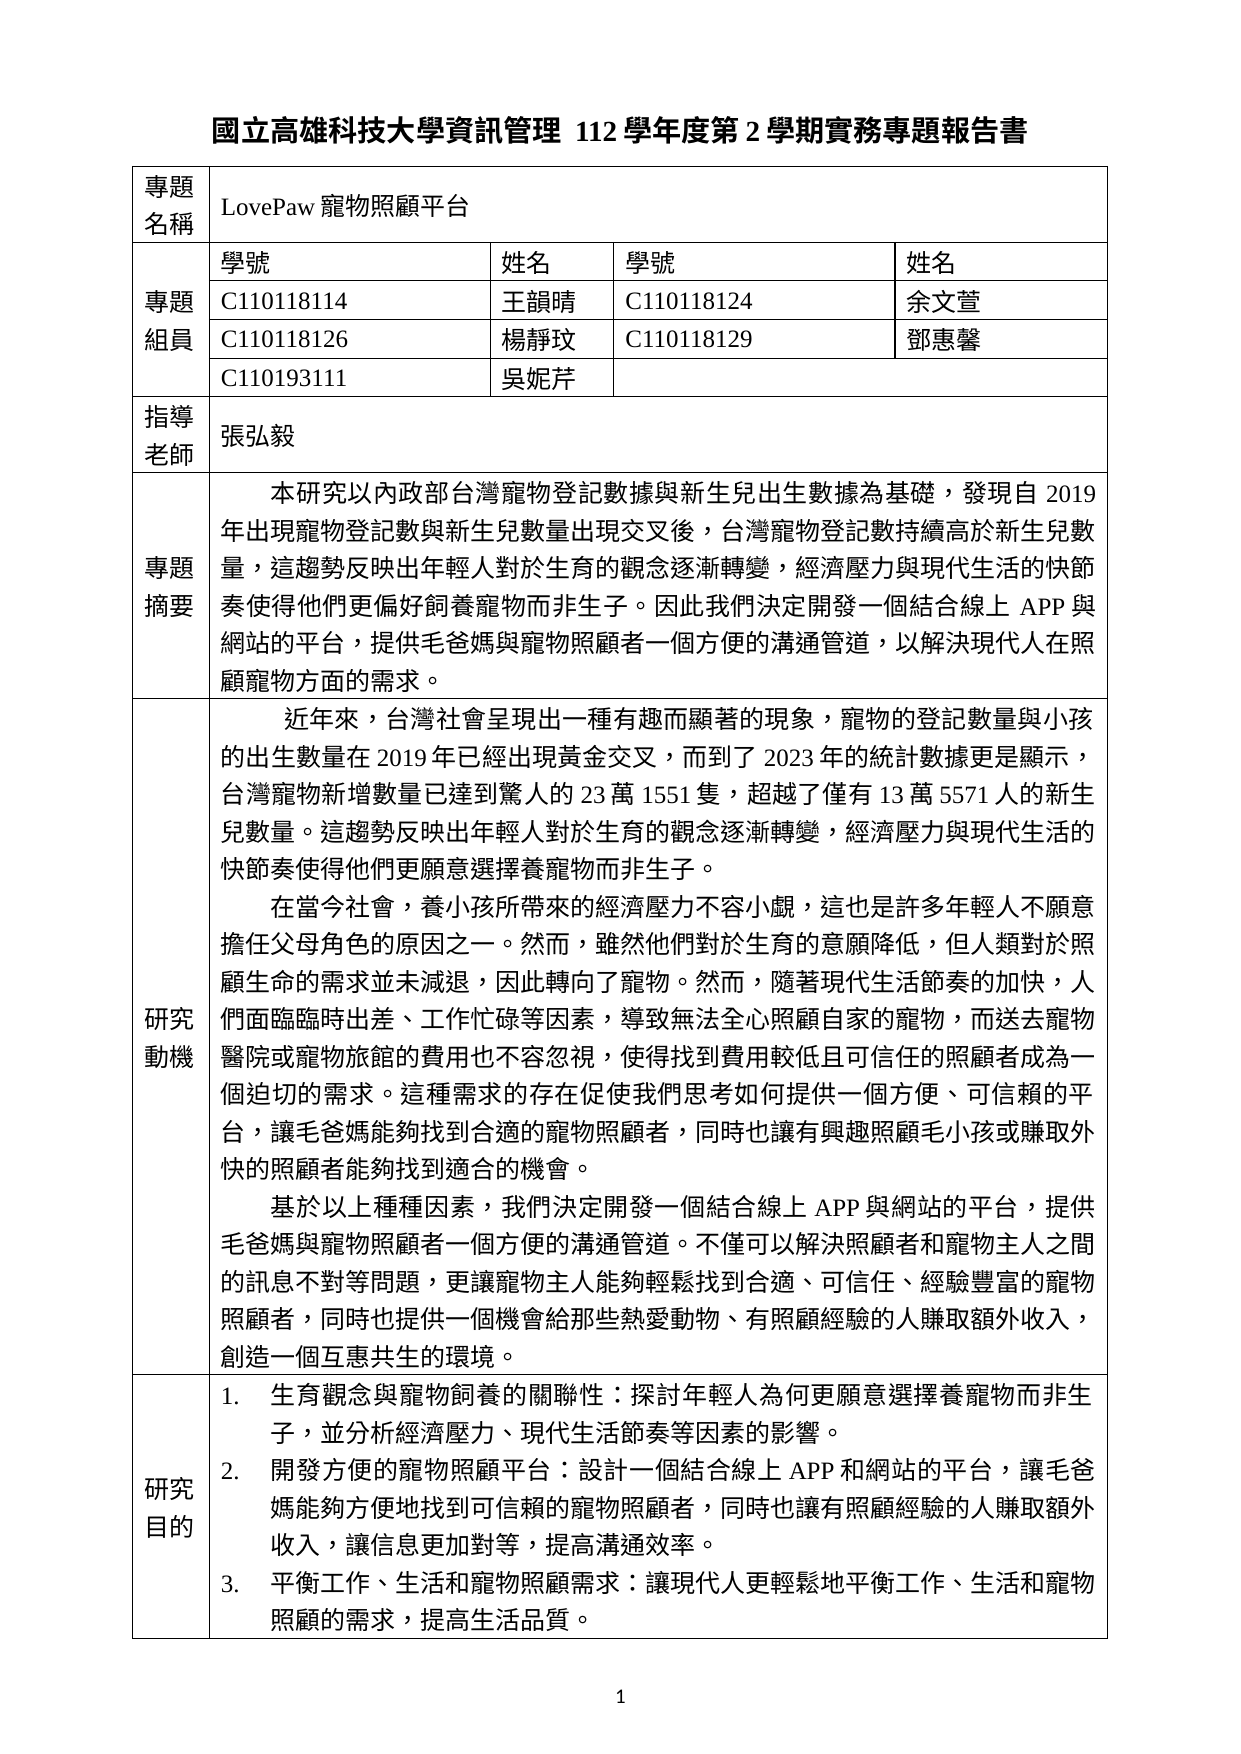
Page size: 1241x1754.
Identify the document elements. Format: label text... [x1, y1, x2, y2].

table_cell 楊靜玟 [491, 320, 613, 357]
table_cell 學號 [210, 243, 490, 280]
table_cell 專題名稱 [133, 167, 209, 242]
table_cell 余文萱 [896, 281, 1107, 319]
table_cell 專題摘要 [133, 473, 209, 698]
table_cell 本研究以內政部台灣寵物登記數據與新生兒出生數據為基礎，發現自2019年出現寵物登記數與新生兒數量出現交叉後，台灣寵物登記數持續高於新生兒數量，這趨勢反映出年輕人對於生育的觀念逐漸轉變，經濟壓力與現代生活的快節奏使得他們更偏好飼養寵物而非生子。因此我們決定開發一個結合線上APP與網站的平台，提供毛爸媽與寵物照顧者一個方便的溝通管道，以解決現代人在照顧寵物方面的需求。 [210, 473, 1107, 698]
table_cell 姓名 [896, 243, 1107, 280]
table_cell 近年來，台灣社會呈現出一種有趣而顯著的現象，寵物的登記數量與小孩的出生數量在2019年已經出現黃金交叉，而到了2023年的統計數據更是顯示，台灣寵物新增數量已達到驚人的23萬1551隻，超越了僅有13萬5571人的新生兒數量。這趨勢反映出年輕人對於生育的觀念逐漸轉變，經濟壓力與現代生活的快節奏使得他們更願意選擇養寵物而非生子。 在當今社會，養小孩所帶來的經濟壓力不容小覷，這也是許多年輕人不願意擔任父母角色的原因之一。然而，雖然他們對於生育的意願降低，但人類對於照顧生命的需求並未減退，因此轉向了寵物。然而，隨著現代生活節奏的加快，人們面臨臨時出差、工作忙碌等因素，導致無法全心照顧自家的寵物，而送去寵物醫院或寵物旅館的費用也不容忽視，使得找到費用較低且可信任的照顧者成為一個迫切的需求。這種需求的存在促使我們思考如何提供一個方便、可信賴的平台，讓毛爸媽能夠找到合適的寵物照顧者，同時也讓有興趣照顧毛小孩或賺取外快的照顧者能夠找到適合的機會。 基於以上種種因素，我們決定開發一個結合線上APP與網站的平台，提供毛爸媽與寵物照顧者一個方便的溝通管道。不僅可以解決照顧者和寵物主人之間的訊息不對等問題，更讓寵物主人能夠輕鬆找到合適、可信任、經驗豐富的寵物照顧者，同時也提供一個機會給那些熱愛動物、有照顧經驗的人賺取額外收入，創造一個互惠共生的環境。 [210, 699, 1107, 1374]
table_cell 研究動機 [133, 699, 209, 1374]
table_cell C110193111 [210, 359, 490, 396]
table_cell 專題組員 [133, 243, 209, 396]
table_cell 生育觀念與寵物飼養的關聯性：探討年輕人為何更願意選擇養寵物而非生子，並分析經濟壓力、現代生活節奏等因素的影響。 開發方便的寵物照顧平台：設計一個結合線上APP和網站的平台，讓毛爸媽能夠方便地找到可信賴的寵物照顧者，同時也讓有照顧經驗的人賺取額外收入，讓信息更加對等，提高溝通效率。 平衡工作、生活和寵物照顧需求：讓現代人更輕鬆地平衡工作、生活和寵物照顧的需求，提高生活品質。 [210, 1375, 1107, 1638]
table_cell C110118126 [210, 320, 490, 357]
table_cell C110118129 [614, 320, 894, 357]
table_cell 指導老師 [133, 397, 209, 472]
table_cell 姓名 [491, 243, 613, 280]
table_cell 張弘毅 [210, 397, 1107, 472]
table_cell 鄧惠馨 [896, 320, 1107, 357]
table_cell C110118124 [614, 281, 894, 319]
table_header 國立高雄科技大學資訊管理 112學年度第2學期實務專題報告書 [133, 91, 1107, 166]
table_cell 王韻晴 [491, 281, 613, 319]
table_cell 吳妮芹 [491, 359, 613, 396]
table_cell [614, 359, 1107, 396]
table_cell C110118114 [210, 281, 490, 319]
table_cell 研究目的 [133, 1375, 209, 1638]
table_cell LovePaw寵物照顧平台 [210, 167, 1107, 242]
table_cell 學號 [614, 243, 894, 280]
